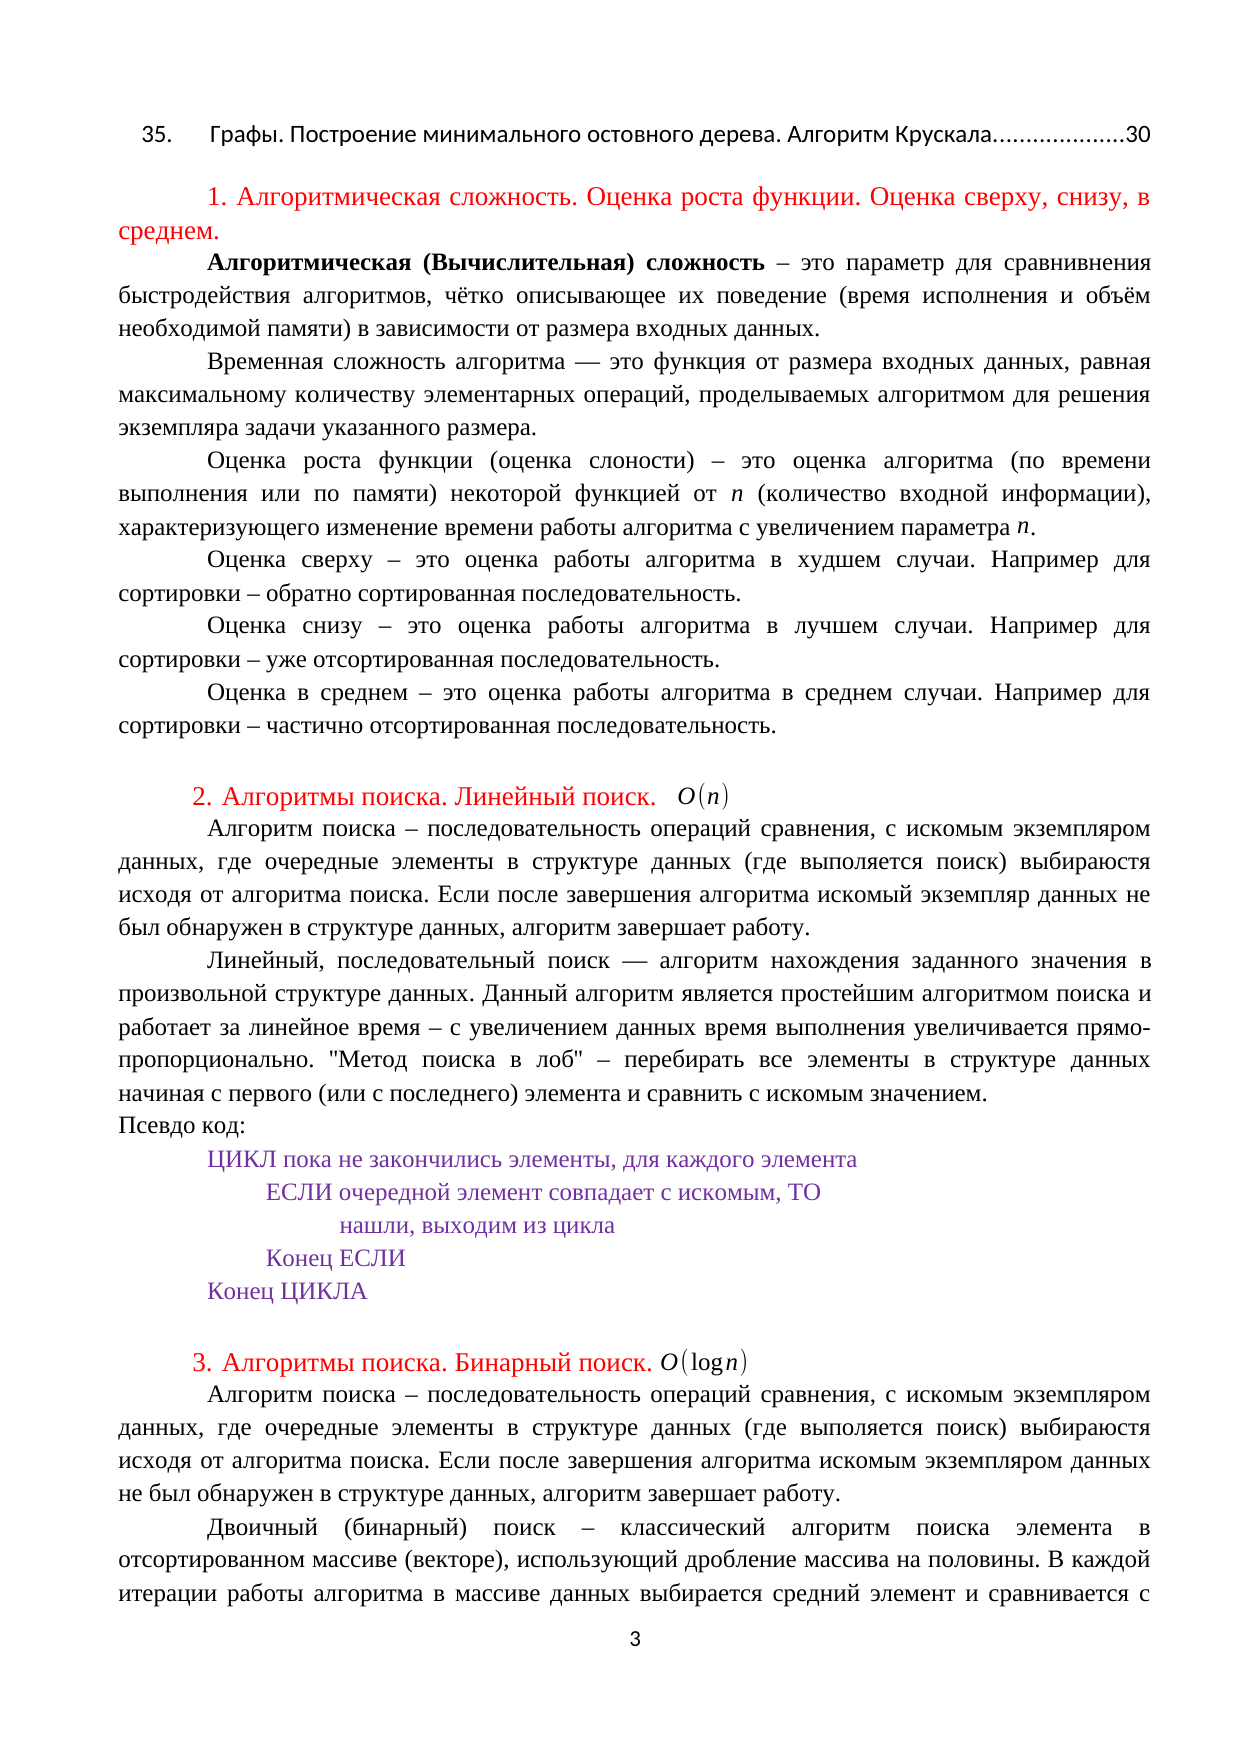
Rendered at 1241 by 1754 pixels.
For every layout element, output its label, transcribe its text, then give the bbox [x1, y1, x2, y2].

subtitle Алгоритмы поиска. Линейный поиск. [677, 780, 1152, 811]
text Оценка сверху – это оценка работы алгоритма в худшем случаи. Например для сортировки – обратно сортированная последовательность. [118, 544, 1152, 606]
text Алгоритмическая (Вычислительная) сложность – это параметр для сравнивнения быстродействия алгоритмов, чётко описывающее их поведение (время исполнения и объём необходимой памяти) в зависимости от размера входных данных. [118, 247, 1152, 280]
subtitle Алгоритмы поиска. Линейный поиск. [118, 780, 222, 811]
text Оценка в среднем – это оценка работы алгоритма в среднем случаи. Например для сортировки – частично отсортированная последовательность. [118, 677, 1152, 738]
subtitle Алгоритмическая сложность. Оценка роста функции. Оценка сверху, снизу, в среднем. [118, 180, 1152, 245]
text Алгоритм поиска – последовательность операций сравнения, с искомым экземпляром данных, где очередные элементы в структуре данных (где выполяется поиск) выбираюстя исходя от алгоритма поиска. Если после завершения алгоритма искомый экземпляр данных не был обнаружен в структуре данных, алгоритм завершает работу. [118, 908, 1152, 941]
subtitle Алгоритмы поиска. Бинарный поиск. [660, 1346, 1152, 1377]
text Алгоритм поиска – последовательность операций сравнения, с искомым экземпляром данных, где очередные элементы в структуре данных (где выполяется поиск) выбираюстя исходя от алгоритма поиска. Если после завершения алгоритма искомым экземпляром данных не был обнаружен в структуре данных, алгоритм завершает работу. [118, 1379, 1152, 1413]
text Оценка роста функции (оценка слоности) – это оценка алгоритма (по времени выполнения или по памяти) некоторой функцией от (количество входной информации), характеризующего изменение времени работы алгоритма с увеличением параметра . [118, 446, 1152, 540]
text Временная сложность алгоритма — это функция от размера входных данных, равная максимальному количеству элементарных операций, проделываемых алгоритмом для решения экземпляра задачи указанного размера. [118, 346, 1152, 380]
text ЦИКЛ пока не закончились элементы, для каждого элемента [118, 1144, 1152, 1172]
text ЕСЛИ очередной элемент совпадает с искомым, ТО [118, 1177, 1152, 1205]
text Линейный, последовательный поиск — алгоритм нахождения заданного значения в произвольной структуре данных. Данный алгоритм является простейшим алгоритмом поиска и работает за линейное время – с увеличением данных время выполнения увеличивается прямо-пропорционально. ''Метод поиска в лоб'' – перебирать все элементы в структуре данных начиная с первого (или с последнего) элемента и сравнить с искомым значением. [118, 946, 1152, 1106]
text Алгоритмическая (Вычислительная) сложность – это параметр для сравнивнения быстродействия алгоритмов, чётко описывающее их поведение (время исполнения и объём необходимой памяти) в зависимости от размера входных данных. [118, 309, 1152, 342]
text Оценка снизу – это оценка работы алгоритма в лучшем случаи. Например для сортировки – уже отсортированная последовательность. [118, 611, 1152, 672]
text Временная сложность алгоритма — это функция от размера входных данных, равная максимальному количеству элементарных операций, проделываемых алгоритмом для решения экземпляра задачи указанного размера. [118, 408, 1152, 441]
text Конец ЕСЛИ [118, 1243, 1152, 1271]
text Алгоритм поиска – последовательность операций сравнения, с искомым экземпляром данных, где очередные элементы в структуре данных (где выполяется поиск) выбираюстя исходя от алгоритма поиска. Если после завершения алгоритма искомый экземпляр данных не был обнаружен в структуре данных, алгоритм завершает работу. [118, 813, 1152, 846]
subtitle Алгоритмы поиска. Бинарный поиск. [118, 1346, 222, 1377]
text Алгоритм поиска – последовательность операций сравнения, с искомым экземпляром данных, где очередные элементы в структуре данных (где выполяется поиск) выбираюстя исходя от алгоритма поиска. Если после завершения алгоритма искомым экземпляром данных не был обнаружен в структуре данных, алгоритм завершает работу. [118, 1474, 1152, 1507]
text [118, 1512, 1152, 1606]
text нашли, выходим из цикла [118, 1210, 1152, 1238]
text Псевдо код: [118, 1111, 1152, 1139]
text Конец ЦИКЛА [118, 1276, 1152, 1304]
